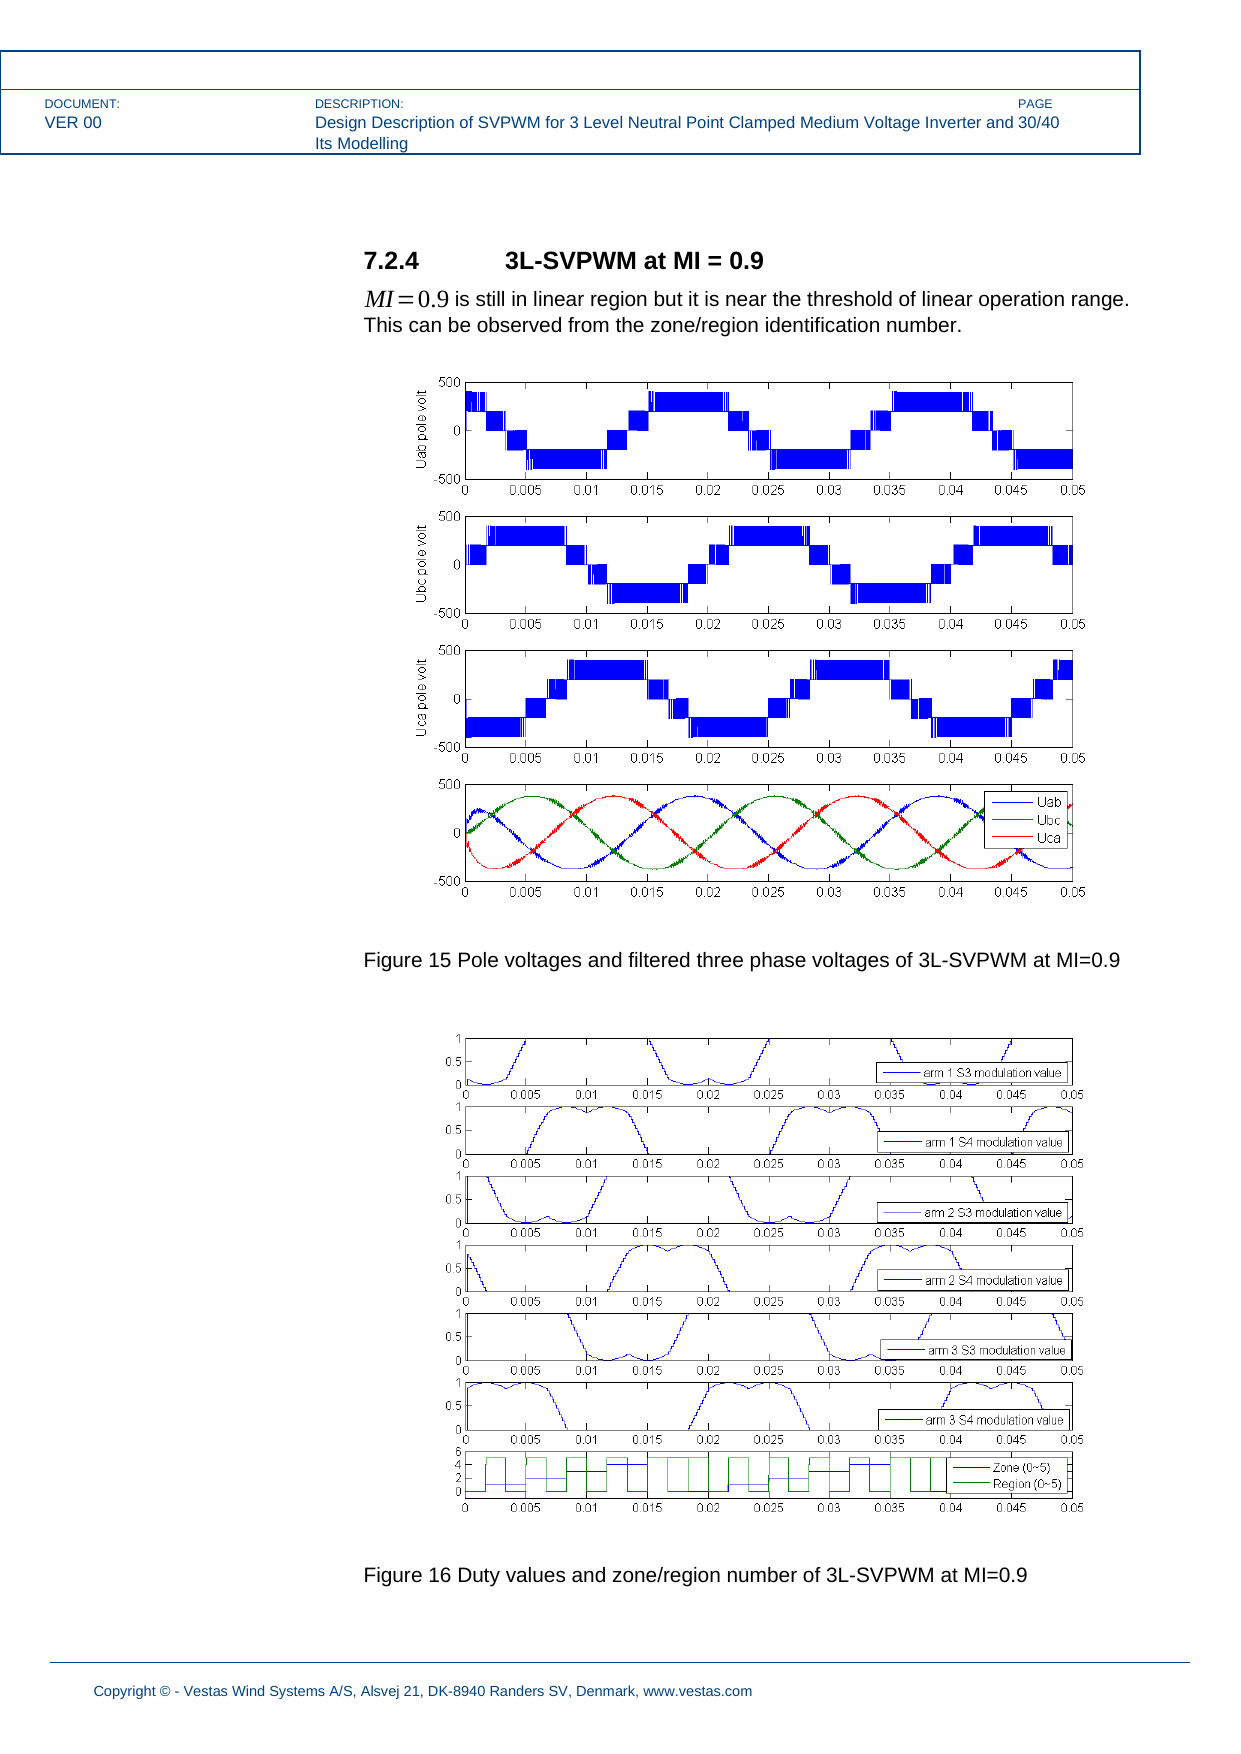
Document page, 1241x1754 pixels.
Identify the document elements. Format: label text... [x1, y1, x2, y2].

text Figure 15 Pole voltages and filtered three phase voltages of 3L-SVPWM at MI=0.9 [363, 948, 1146, 972]
picture [363, 995, 1146, 1563]
text is still in linear region but it is near the threshold of linear operation range. This can be observed from the zone/region identification number. [363, 286, 1146, 337]
subtitle 3L-SVPWM at MI = 0.9 [363, 238, 1146, 275]
text Figure 16 Duty values and zone/region number of 3L-SVPWM at MI=0.9 [363, 1563, 1146, 1587]
picture [363, 337, 1146, 948]
